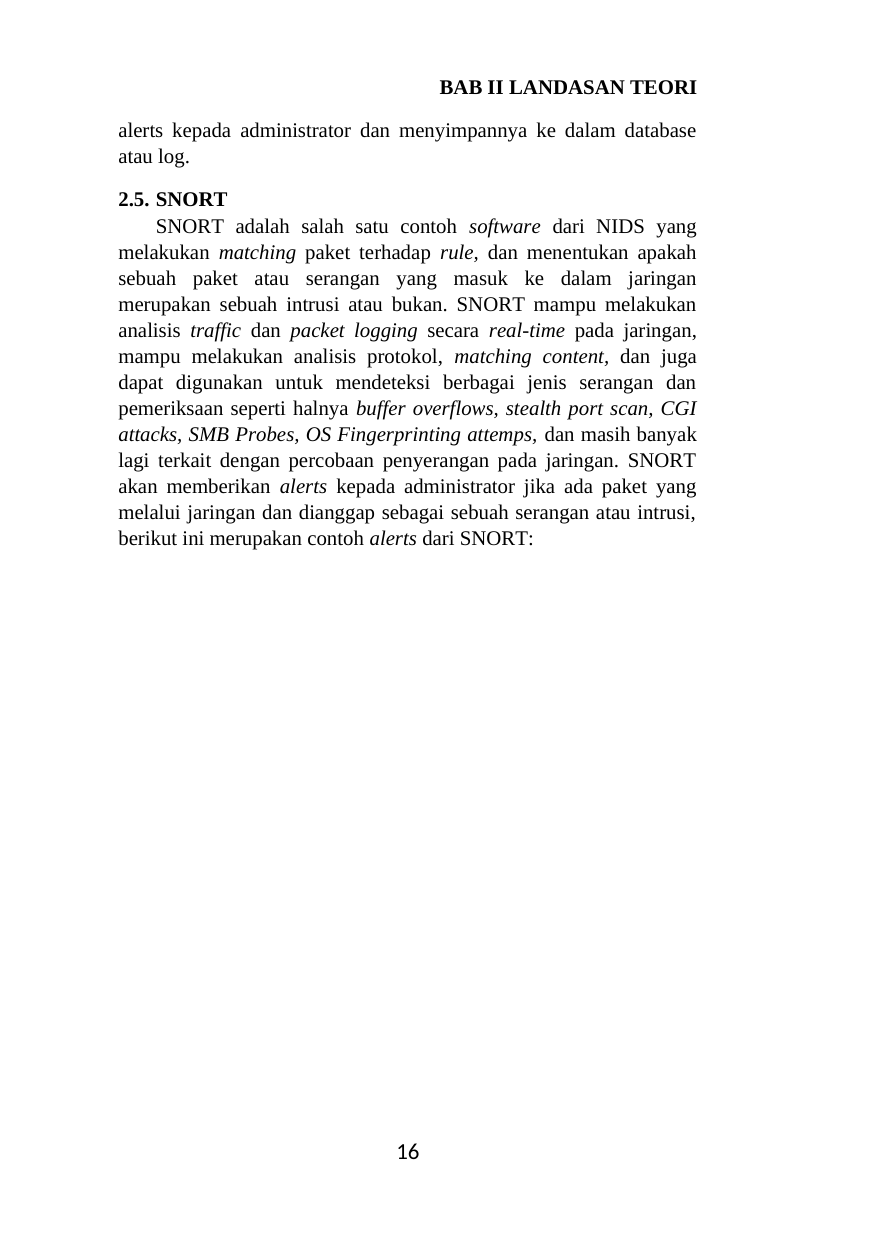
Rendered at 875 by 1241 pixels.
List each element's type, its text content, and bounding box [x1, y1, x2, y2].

subtitle SNORT [118, 187, 697, 211]
text SNORT adalah salah satu contoh software dari NIDS yang melakukan matching paket terhadap rule, dan menentukan apakah sebuah paket atau serangan yang masuk ke dalam jaringan merupakan sebuah intrusi atau bukan. SNORT mampu melakukan analisis traffic dan packet logging secara real-time pada jaringan, mampu melakukan analisis protokol, matching content, dan juga dapat digunakan untuk mendeteksi berbagai jenis serangan dan pemeriksaan seperti halnya buffer overflows, stealth port scan, CGI attacks, SMB Probes, OS Fingerprinting attemps, dan masih banyak lagi terkait dengan percobaan penyerangan pada jaringan. SNORT akan memberikan alerts kepada administrator jika ada paket yang melalui jaringan dan dianggap sebagai sebuah serangan atau intrusi, berikut ini merupakan contoh alerts dari SNORT: [118, 214, 697, 549]
